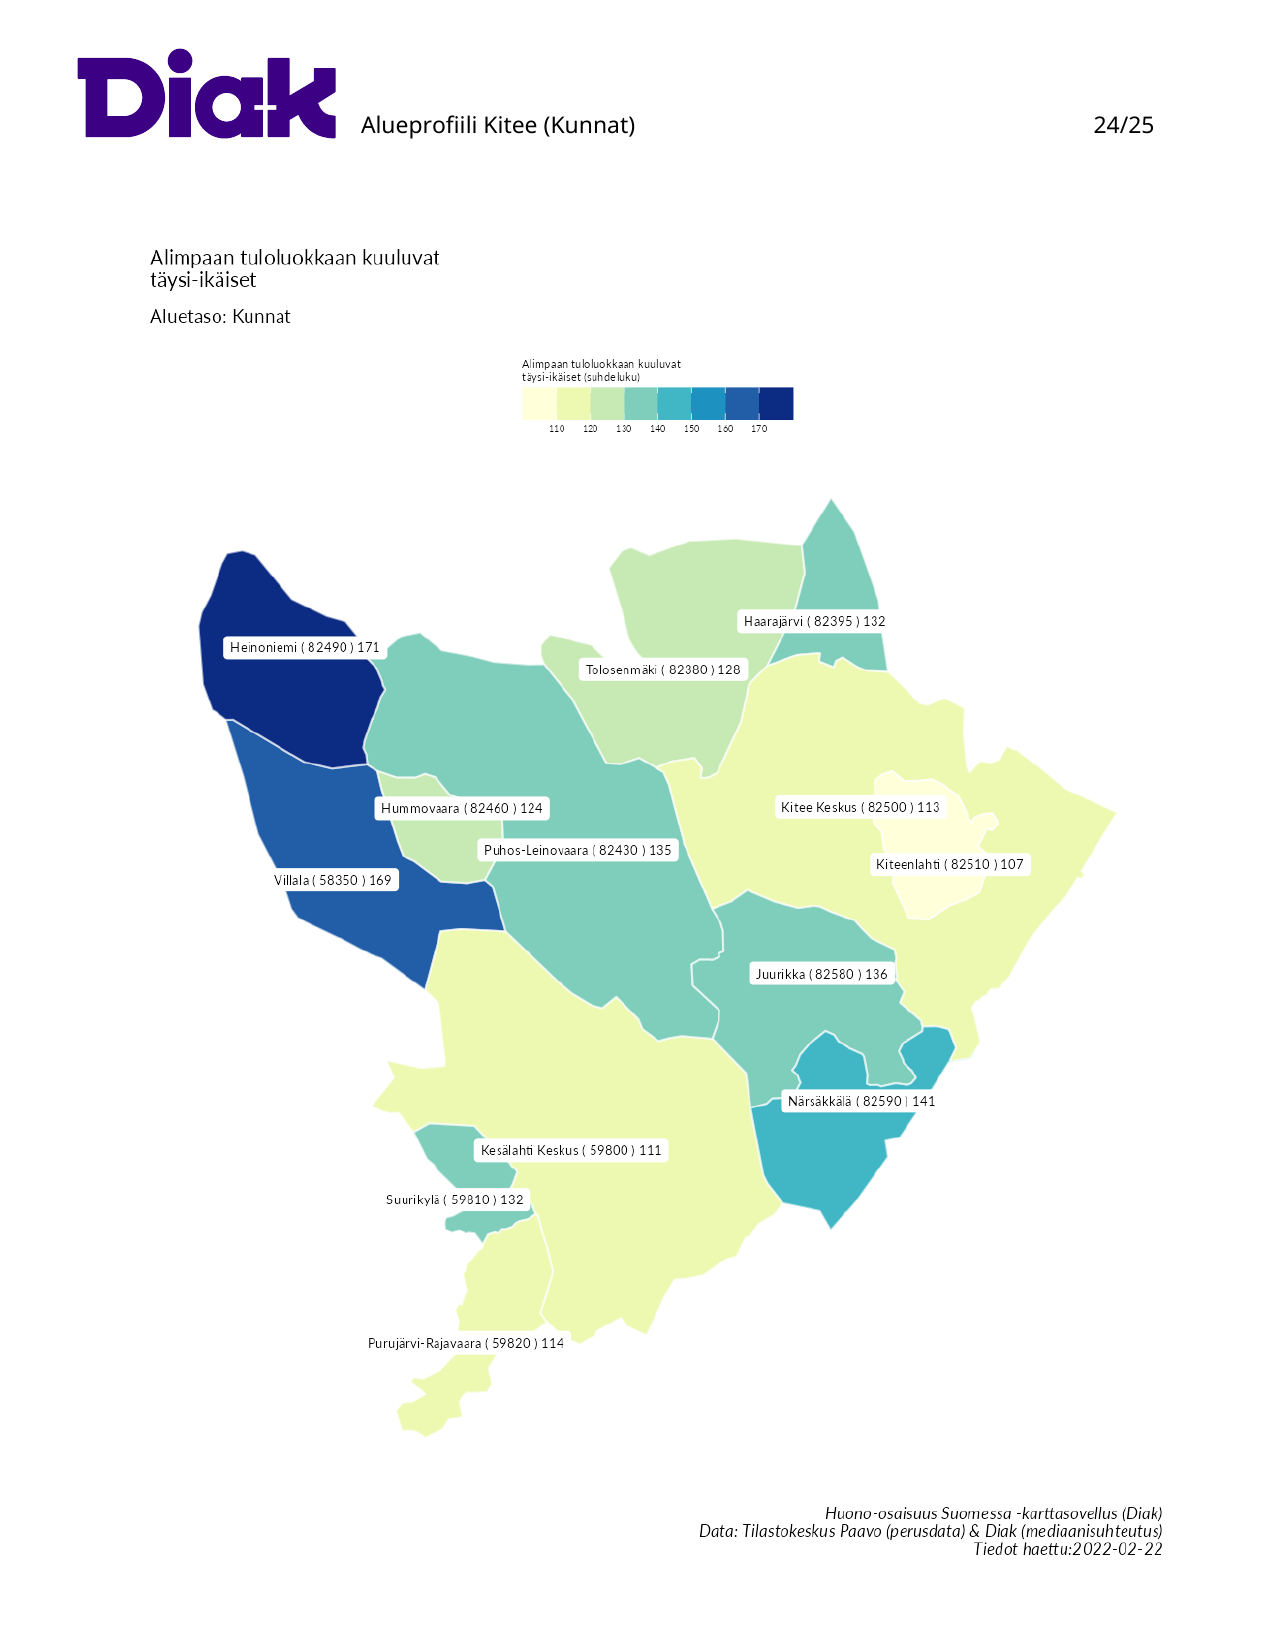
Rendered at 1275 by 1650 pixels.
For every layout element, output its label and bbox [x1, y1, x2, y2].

picture [93, 172, 1219, 1576]
